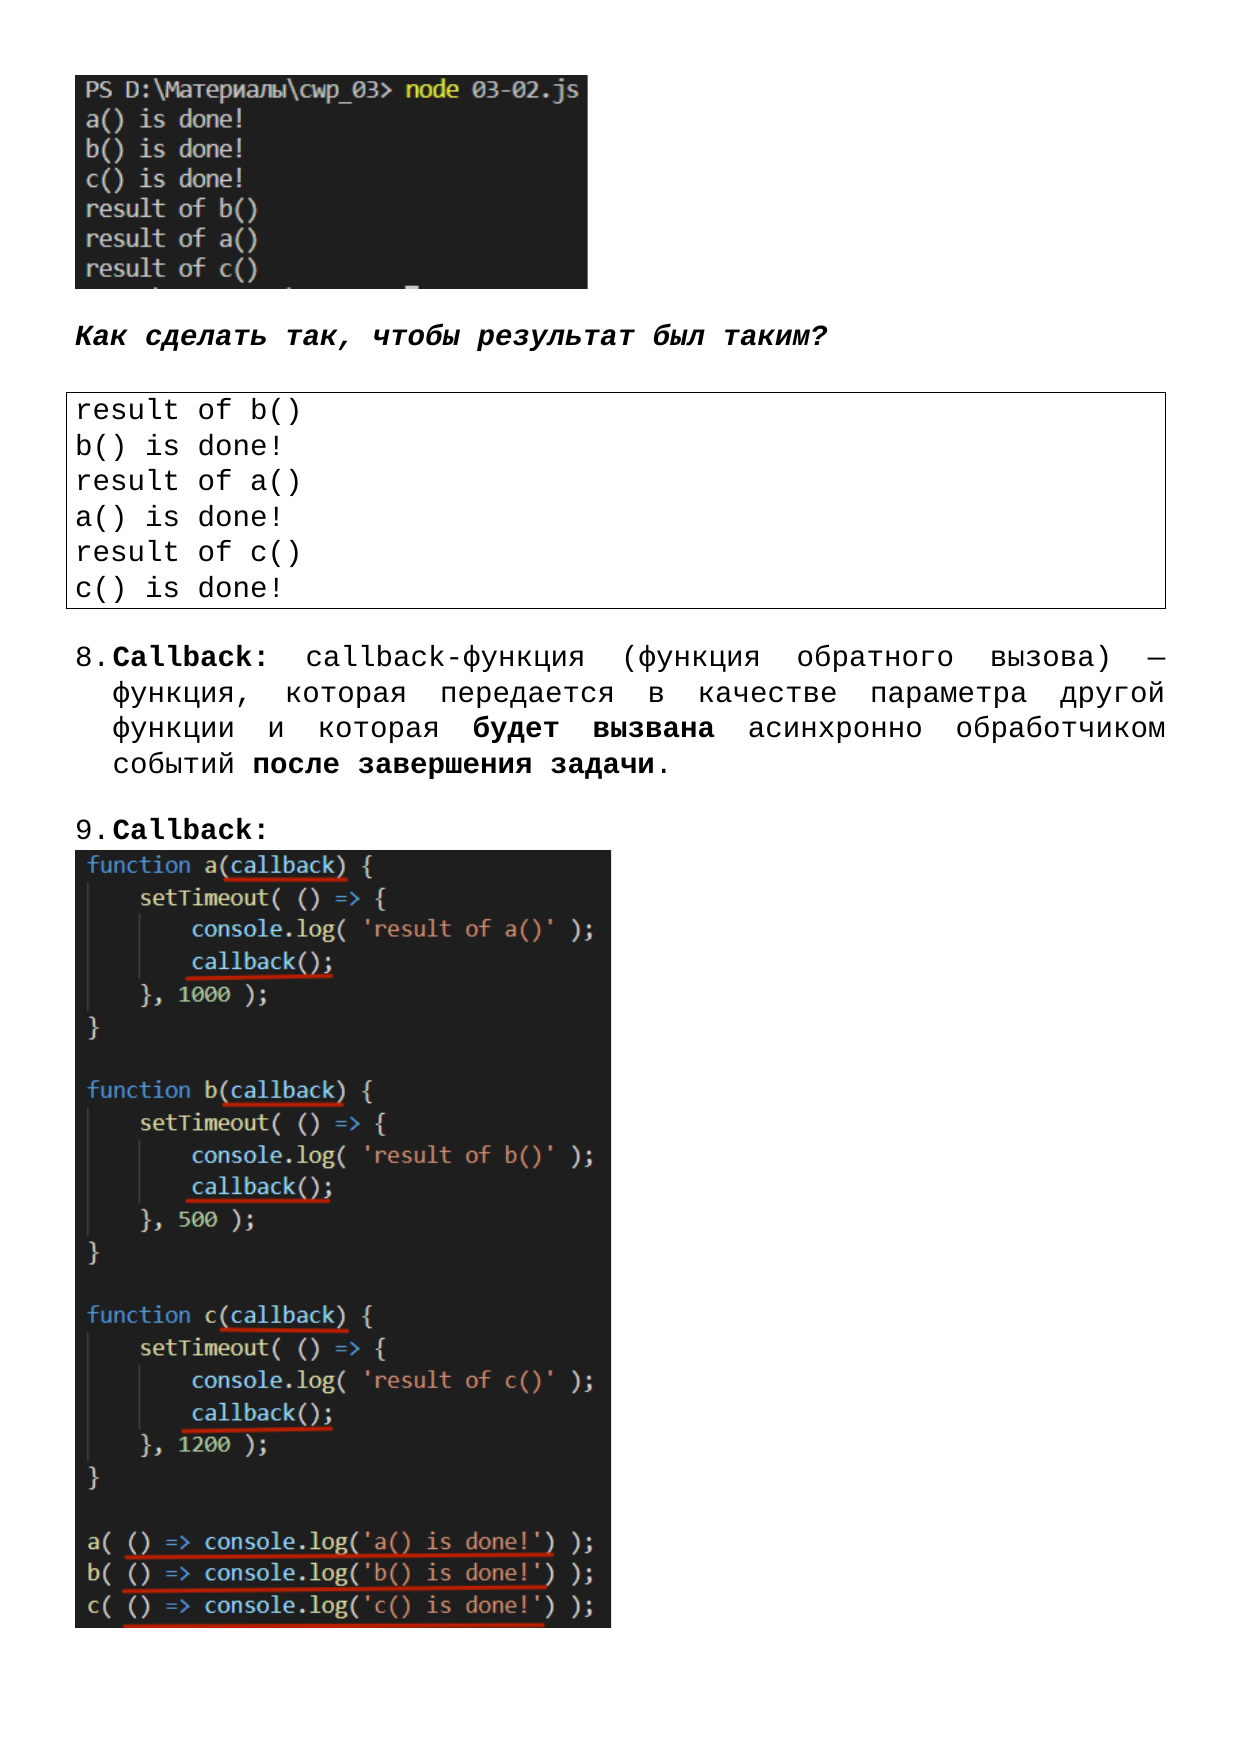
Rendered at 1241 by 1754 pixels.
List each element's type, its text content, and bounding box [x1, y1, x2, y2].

picture [75, 850, 612, 1628]
text result of b() [67, 393, 1165, 428]
text Как сделать так, чтобы результат был таким? [75, 321, 1165, 354]
list Callback: [75, 815, 1165, 848]
text c() is done! [67, 570, 1165, 608]
text a() is done! [67, 499, 1165, 534]
list Callback: callback-функция (функция обратного вызова) — функция, которая передается в качестве параметра другой функции и которая будет вызвана асинхронно обработчиком событий после завершения задачи. [75, 642, 1165, 782]
text result of a() [67, 463, 1165, 499]
picture [75, 75, 588, 289]
text result of c() [67, 534, 1165, 570]
text b() is done! [67, 428, 1165, 463]
